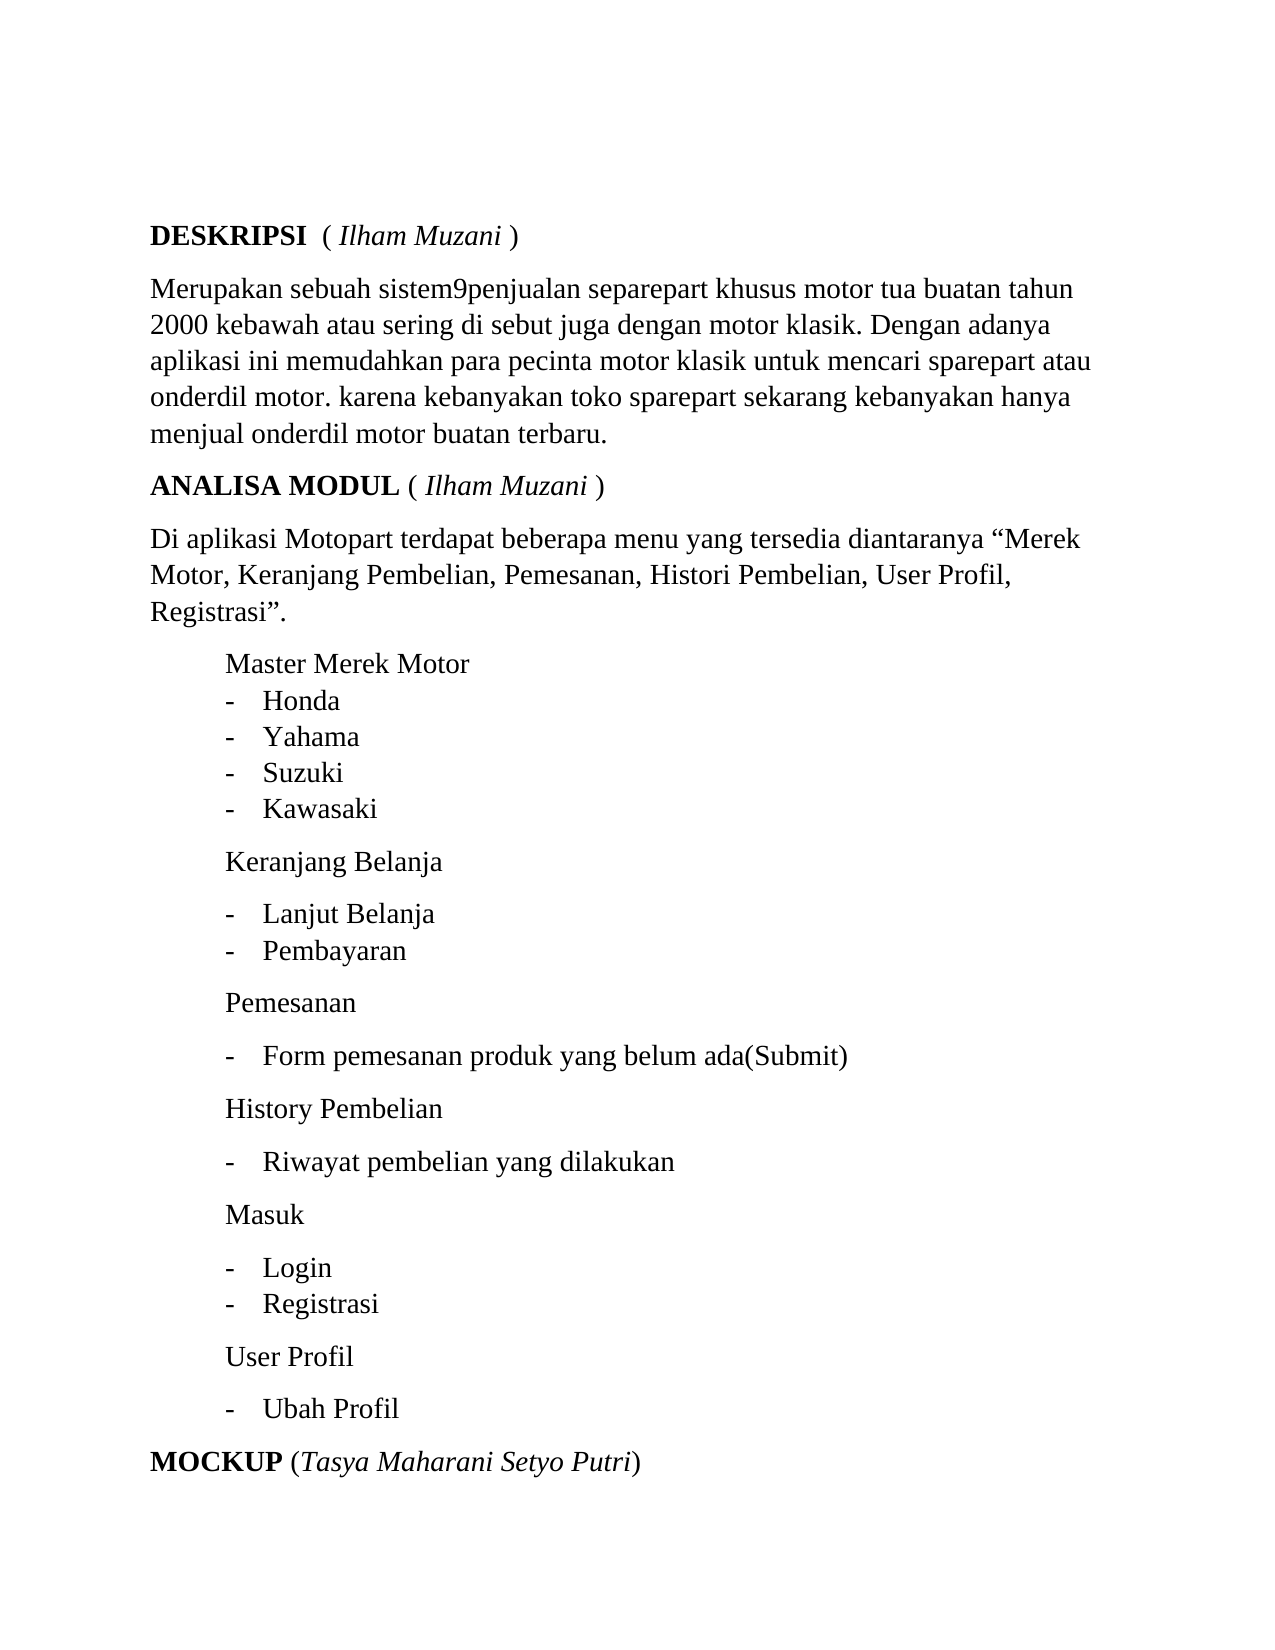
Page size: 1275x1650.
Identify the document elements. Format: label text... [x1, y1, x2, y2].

text Merupakan sebuah sistem9penjualan separepart khusus motor tua buatan tahun 2000 kebawah atau sering di sebut juga dengan motor klasik. Dengan adanya aplikasi ini memudahkan para pecinta motor klasik untuk mencari sparepart atau onderdil motor. karena kebanyakan toko sparepart sekarang kebanyakan hanya menjual onderdil motor buatan terbaru. [150, 271, 1125, 449]
list Pembayaran [225, 933, 1125, 966]
list Yahama [225, 719, 1125, 752]
list Registrasi [225, 1286, 1125, 1319]
list Form pemesanan produk yang belum ada(Submit) [225, 1038, 1125, 1072]
text Di aplikasi Motopart terdapat beberapa menu yang tersedia diantaranya “Merek Motor, Keranjang Pembelian, Pemesanan, Histori Pembelian, User Profil, Registrasi”. [150, 521, 1125, 627]
list Kawasaki [225, 791, 1125, 824]
list Master Merek Motor [225, 646, 1125, 680]
text Keranjang Belanja [225, 844, 1125, 877]
text ANALISA MODUL ( Ilham Muzani ) [150, 468, 1125, 502]
list Lanjut Belanja [225, 897, 1125, 930]
text MOCKUP (Tasya Maharani Setyo Putri) [150, 1444, 1125, 1478]
text History Pembelian [225, 1091, 1125, 1125]
text Masuk [225, 1197, 1125, 1230]
list Ubah Profil [225, 1391, 1125, 1425]
list Suzuki [225, 755, 1125, 788]
text DESKRIPSI ( Ilham Muzani ) [150, 218, 1125, 252]
list Riwayat pembelian yang dilakukan [225, 1144, 1125, 1178]
text User Profil [225, 1339, 1125, 1372]
text Pemesanan [225, 986, 1125, 1019]
list Honda [225, 683, 1125, 716]
list Login [225, 1250, 1125, 1283]
